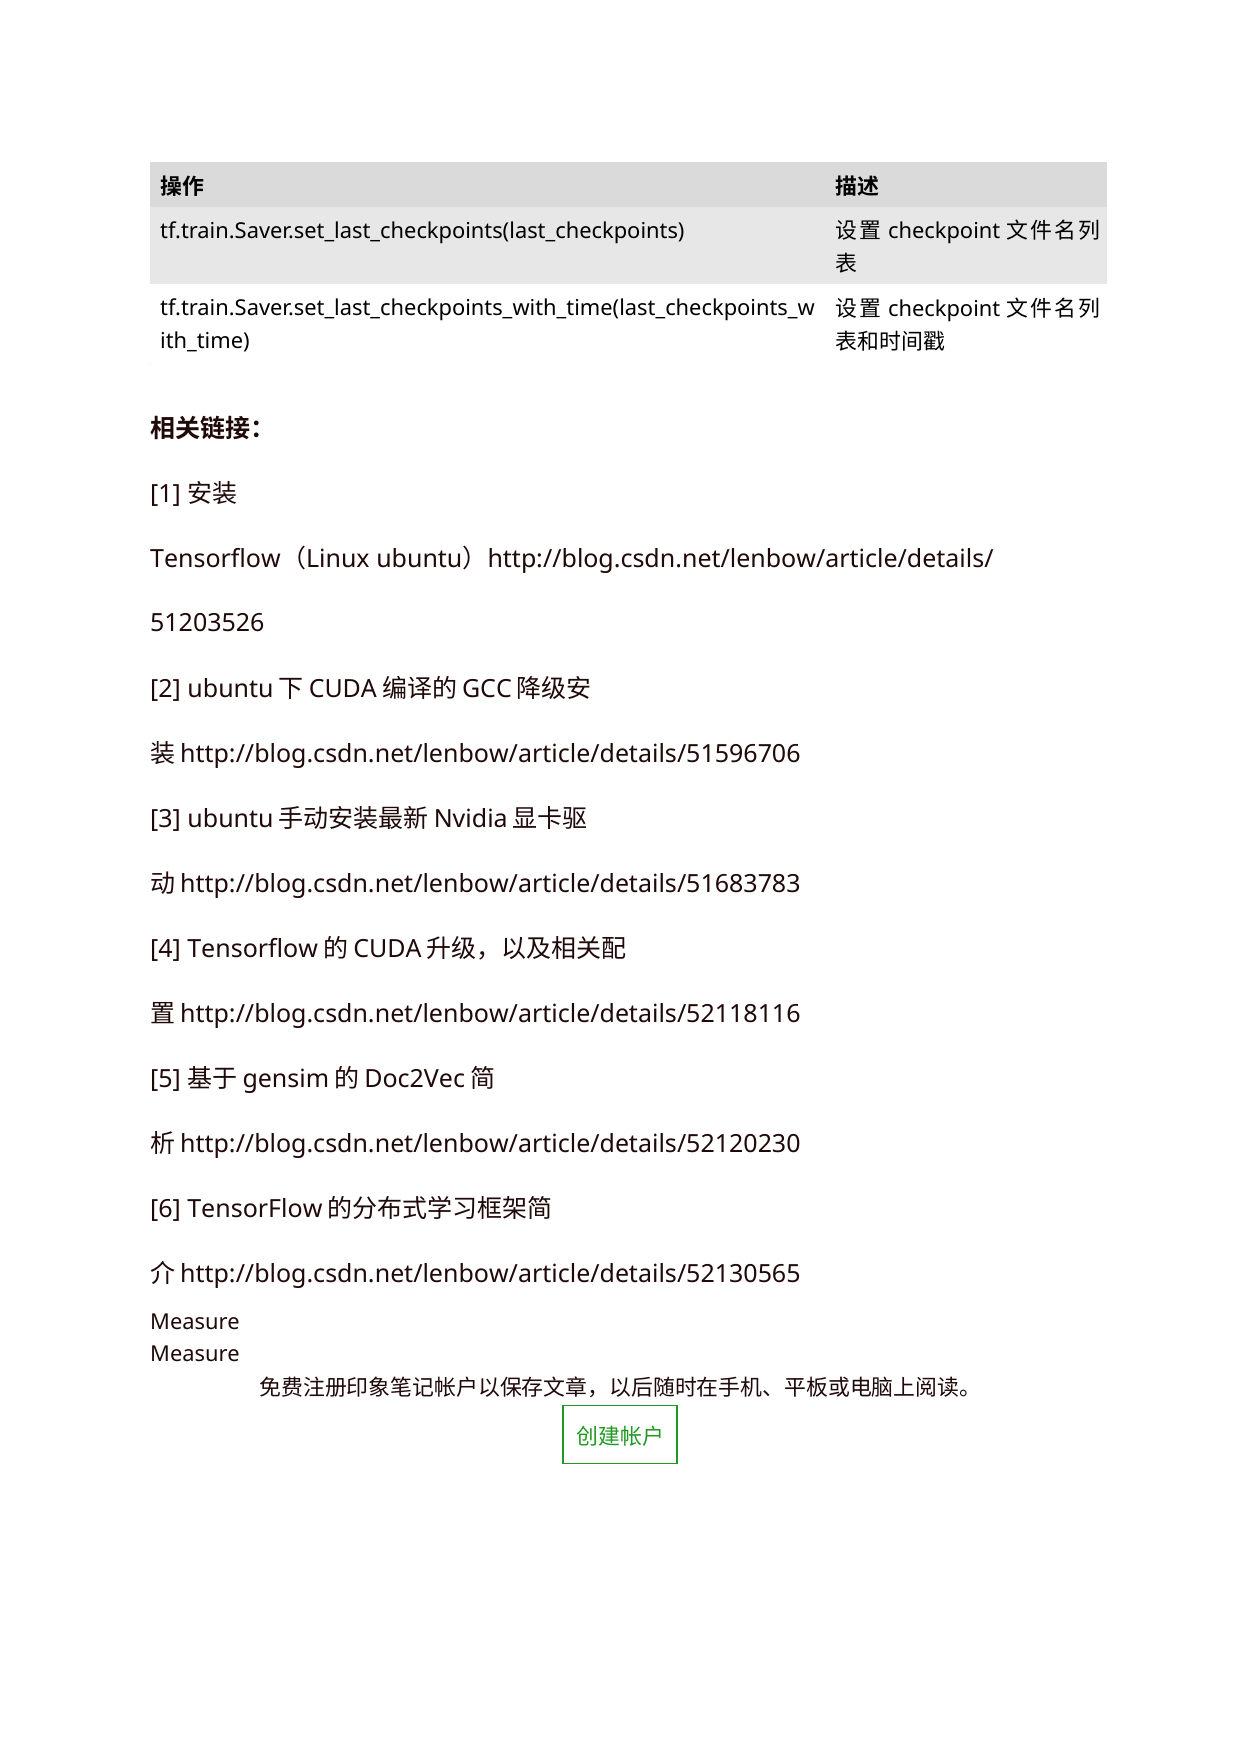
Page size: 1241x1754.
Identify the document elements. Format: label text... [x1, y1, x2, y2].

table_cell tf.train.Saver.set_last_checkpoints(last_checkpoints) [150, 207, 826, 284]
table_header 描述 [826, 162, 1107, 207]
text Measure [150, 1304, 1090, 1337]
text 相关链接： [150, 394, 1090, 459]
table_cell 设置checkpoint文件名列表 [826, 207, 1107, 284]
text 创建帐户 [150, 1402, 1090, 1467]
text [1] 安装Tensorflow（Linux ubuntu）http://blog.csdn.net/lenbow/article/details/51203526 [2] ubuntu下CUDA编译的GCC降级安装http://blog.csdn.net/lenbow/article/details/51596706 [3] ubuntu手动安装最新Nvidia显卡驱动http://blog.csdn.net/lenbow/article/details/51683783 [4] Tensorflow的CUDA升级，以及相关配置http://blog.csdn.net/lenbow/article/details/52118116 [5] 基于gensim的Doc2Vec简析http://blog.csdn.net/lenbow/article/details/52120230 [6] TensorFlow的分布式学习框架简介http://blog.csdn.net/lenbow/article/details/52130565 [150, 459, 1090, 1304]
text Measure [150, 1337, 1090, 1369]
table_cell 设置checkpoint文件名列表和时间戳 [826, 285, 1107, 362]
table_header 操作 [150, 162, 826, 207]
text 免费注册印象笔记帐户以保存文章，以后随时在手机、平板或电脑上阅读。 [150, 1369, 1090, 1402]
table_cell tf.train.Saver.set_last_checkpoints_with_time(last_checkpoints_with_time) [150, 285, 826, 362]
